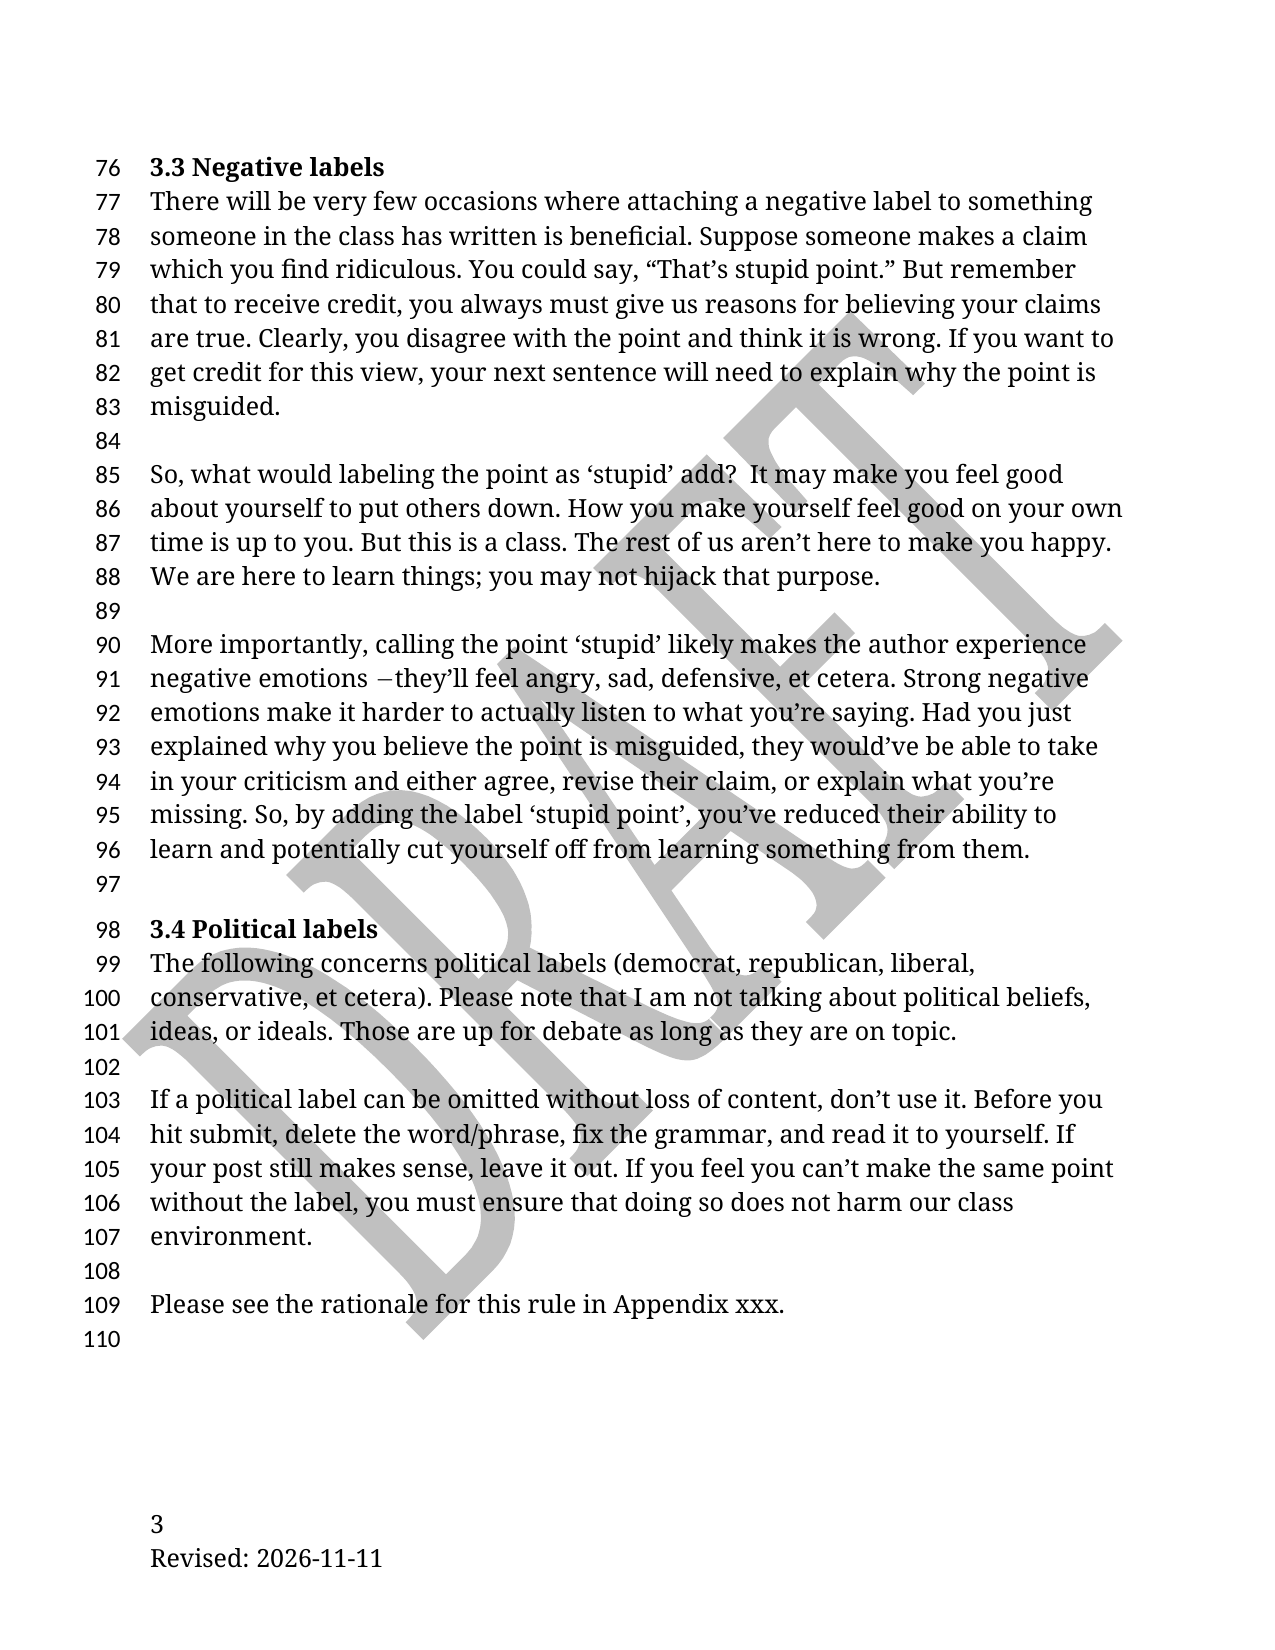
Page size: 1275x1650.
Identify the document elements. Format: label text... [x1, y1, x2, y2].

text More importantly, calling the point ‘stupid’ likely makes the author experience negative emotions they’ll feel angry, sad, defensive, et cetera. Strong negative emotions make it harder to actually listen to what you’re saying. Had you just explained why you believe the point is misguided, they would’ve be able to take in your criticism and either agree, revise their claim, or explain what you’re missing. So, by adding the label ‘stupid point’, you’ve reduced their ability to learn and potentially cut yourself off from learning something from them. [150, 627, 1125, 865]
text Please see the rationale for this rule in Appendix xxx. [150, 1287, 1125, 1321]
subtitle 3.4 Political labels [150, 912, 1125, 946]
text So, what would labeling the point as ‘stupid’ add? It may make you feel good about yourself to put others down. How you make yourself feel good on your own time is up to you. But this is a class. The rest of us aren’t here to make you happy. We are here to learn things; you may not hijack that purpose. [150, 457, 1125, 593]
text There will be very few occasions where attaching a negative label to something someone in the class has written is beneficial. Suppose someone makes a claim which you find ridiculous. You could say, “That’s stupid point.” But remember that to receive credit, you always must give us reasons for believing your claims are true. Clearly, you disagree with the point and think it is wrong. If you want to get credit for this view, your next sentence will need to explain why the point is misguided. [150, 184, 1125, 422]
text If a political label can be omitted without loss of content, don’t use it. Before you hit submit, delete the word/phrase, fix the grammar, and read it to yourself. If your post still makes sense, leave it out. If you feel you can’t make the same point without the label, you must ensure that doing so does not harm our class environment. [150, 1082, 1125, 1252]
subtitle 3.3 Negative labels [150, 150, 1125, 184]
text The following concerns political labels (democrat, republican, liberal, conservative, et cetera). Please note that I am not talking about political beliefs, ideas, or ideals. Those are up for debate as long as they are on topic. [150, 946, 1125, 1048]
